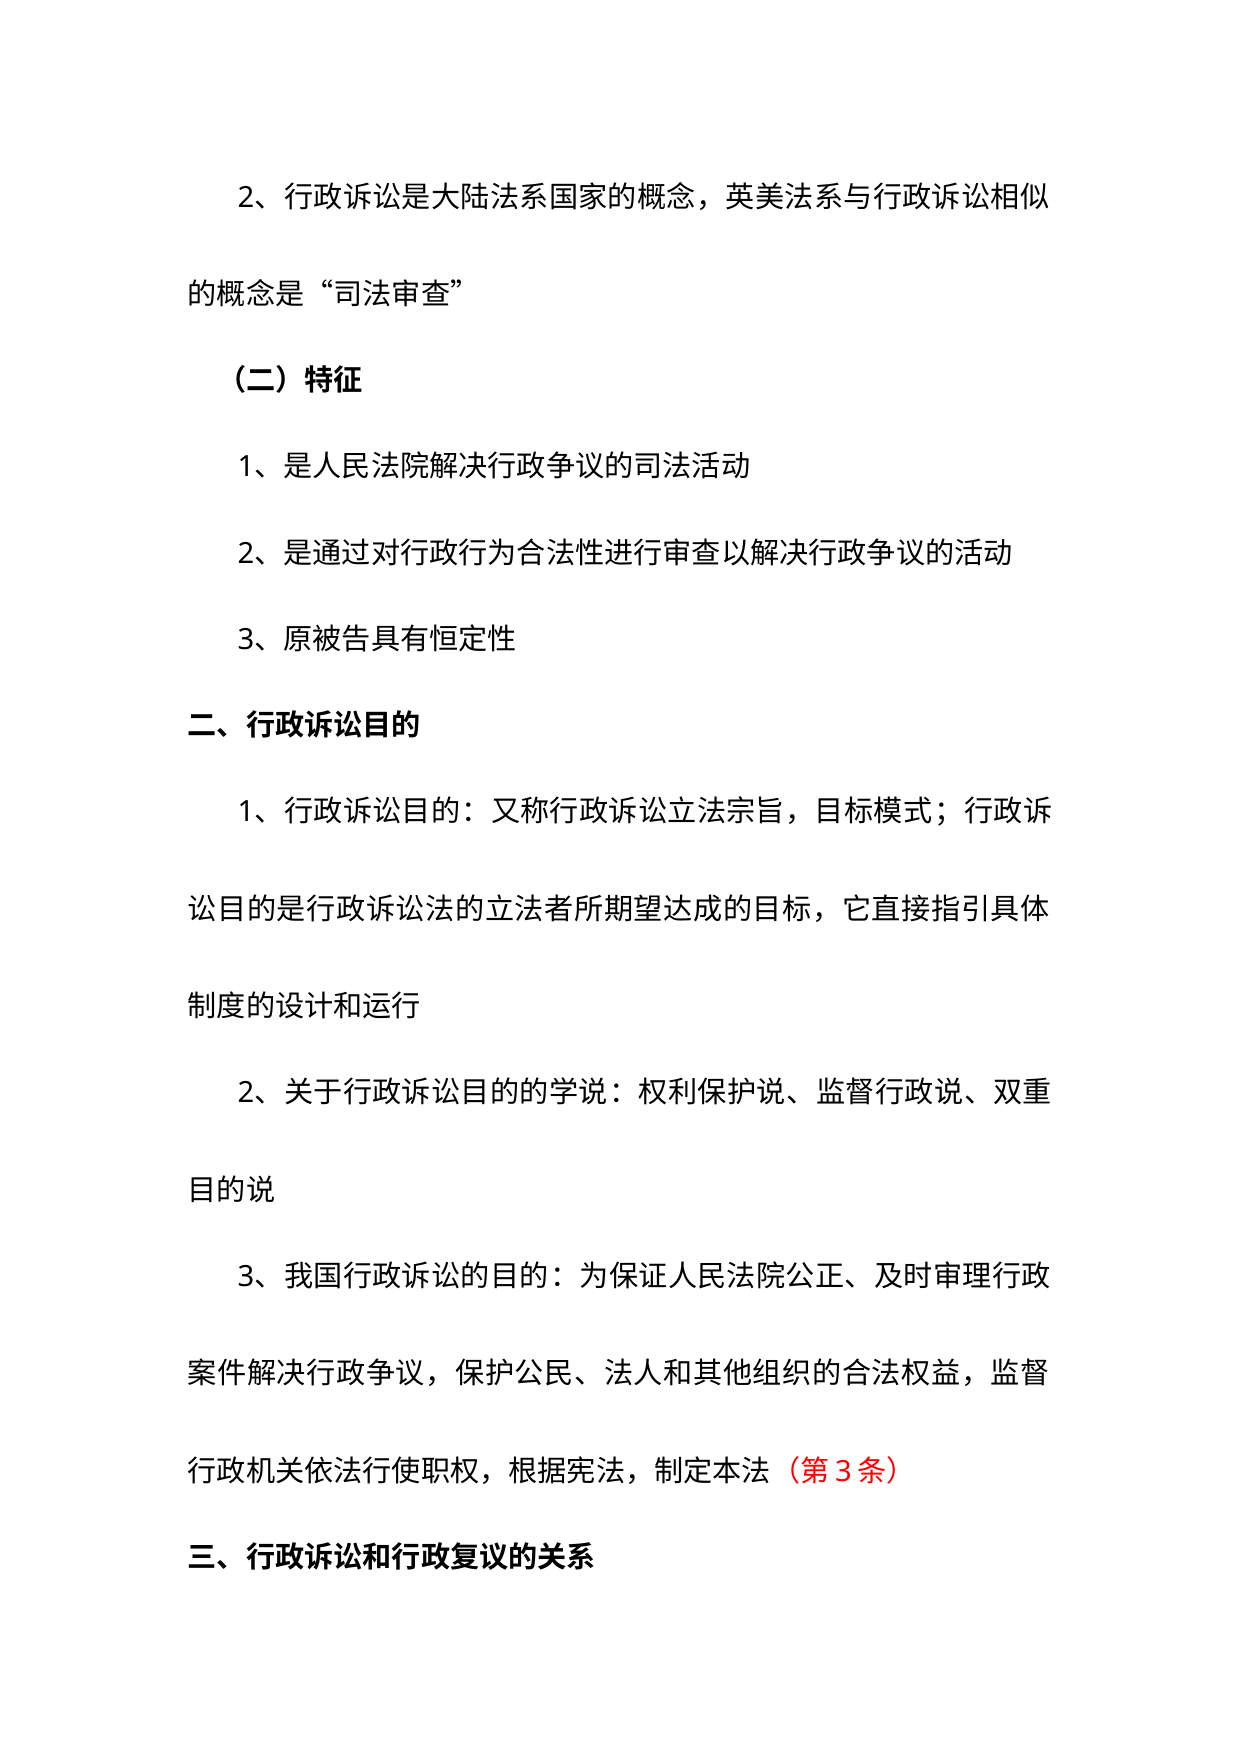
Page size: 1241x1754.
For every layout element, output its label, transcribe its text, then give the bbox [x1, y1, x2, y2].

text 2、是通过对行政行为合法性进行审查以解决行政争议的活动 [187, 518, 1053, 583]
text （二）特征 [187, 346, 1053, 411]
text 2、行政诉讼是大陆法系国家的概念，英美法系与行政诉讼相似的概念是“司法审查” [187, 162, 1053, 324]
text 1、是人民法院解决行政争议的司法活动 [187, 432, 1053, 497]
text 1、行政诉讼目的：又称行政诉讼立法宗旨，目标模式；行政诉讼目的是行政诉讼法的立法者所期望达成的目标，它直接指引具体制度的设计和运行 [187, 776, 1053, 1036]
text 二、行政诉讼目的 [187, 690, 1053, 755]
text 2、关于行政诉讼目的的学说：权利保护说、监督行政说、双重目的说 [187, 1057, 1053, 1220]
text 3、我国行政诉讼的目的：为保证人民法院公正、及时审理行政案件解决行政争议，保护公民、法人和其他组织的合法权益，监督行政机关依法行使职权，根据宪法，制定本法（第3条） [187, 1241, 1053, 1501]
text 三、行政诉讼和行政复议的关系 [187, 1522, 1053, 1587]
text 3、原被告具有恒定性 [187, 604, 1053, 669]
